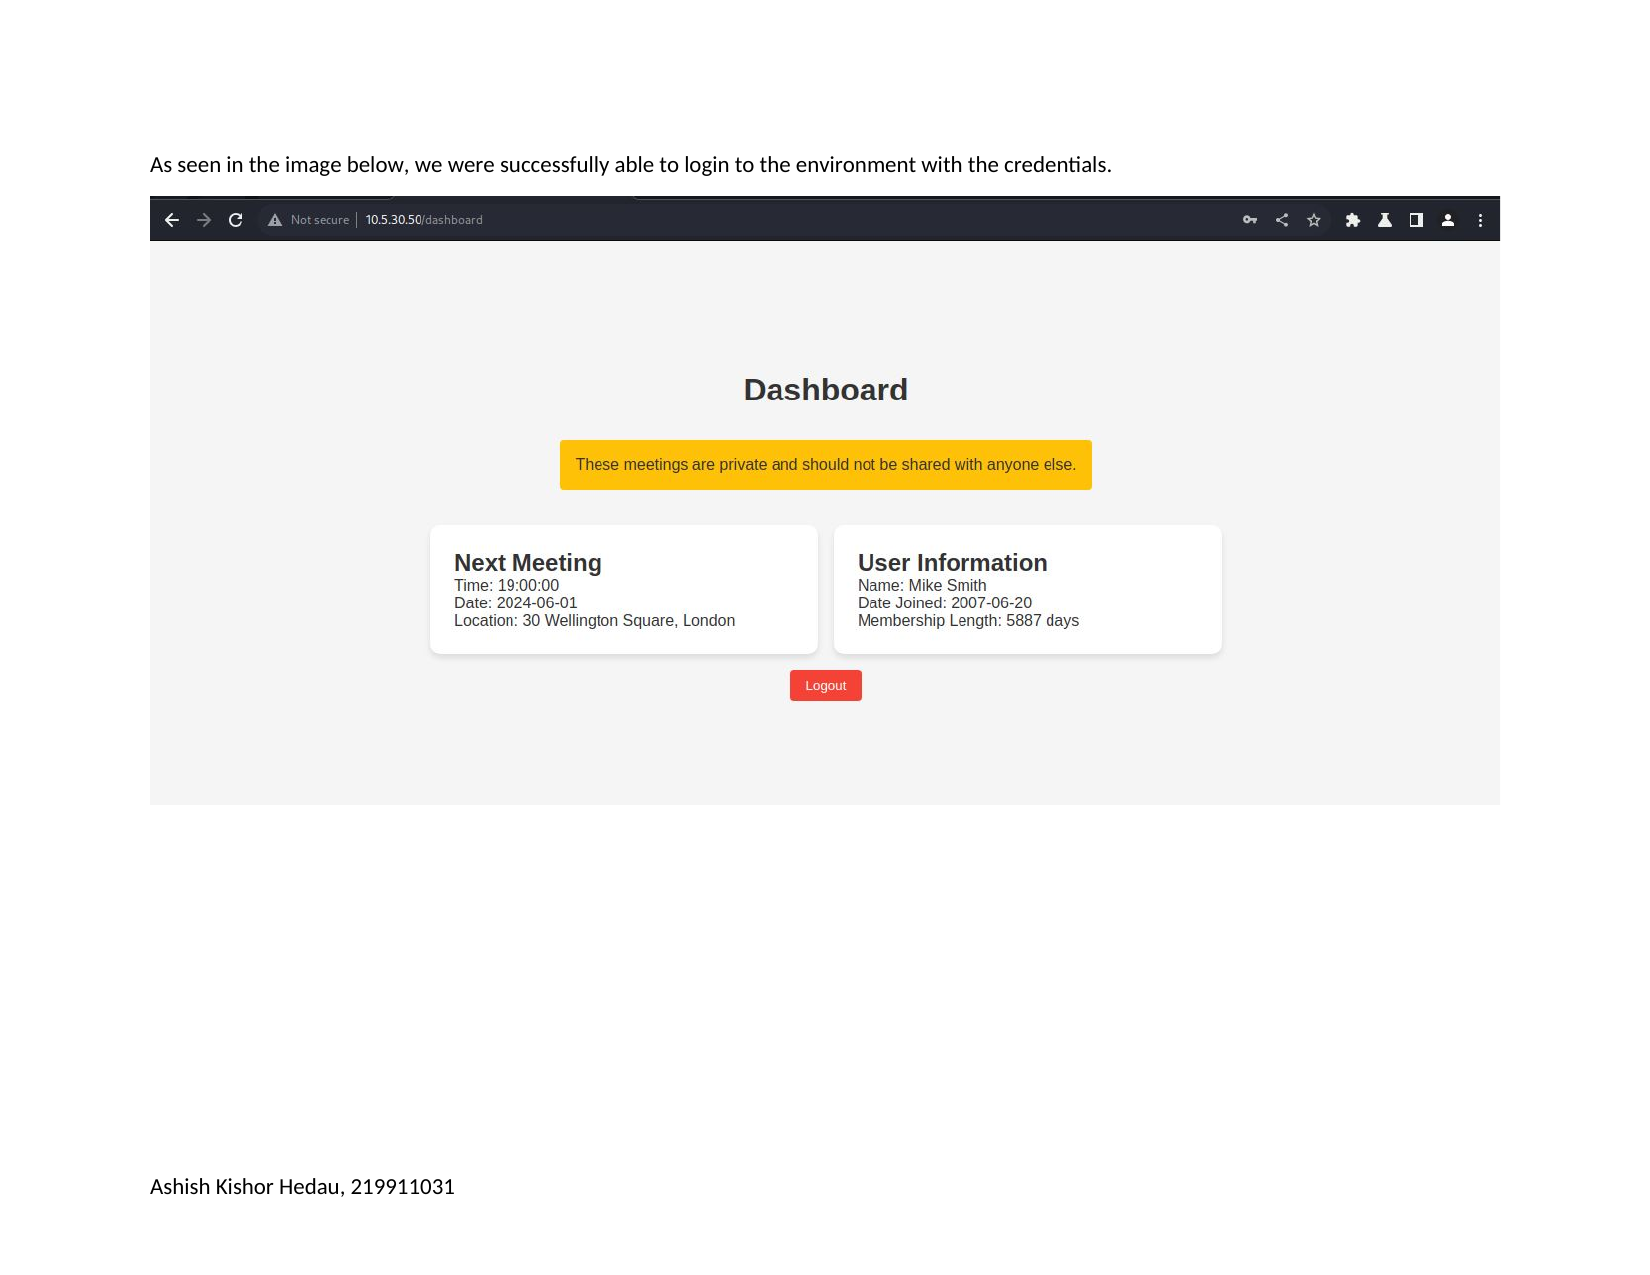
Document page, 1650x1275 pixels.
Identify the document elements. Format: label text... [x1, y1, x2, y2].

text As seen in the image below, we were successfully able to login to the environment with the credentials. [150, 150, 1500, 178]
picture [150, 196, 1500, 805]
